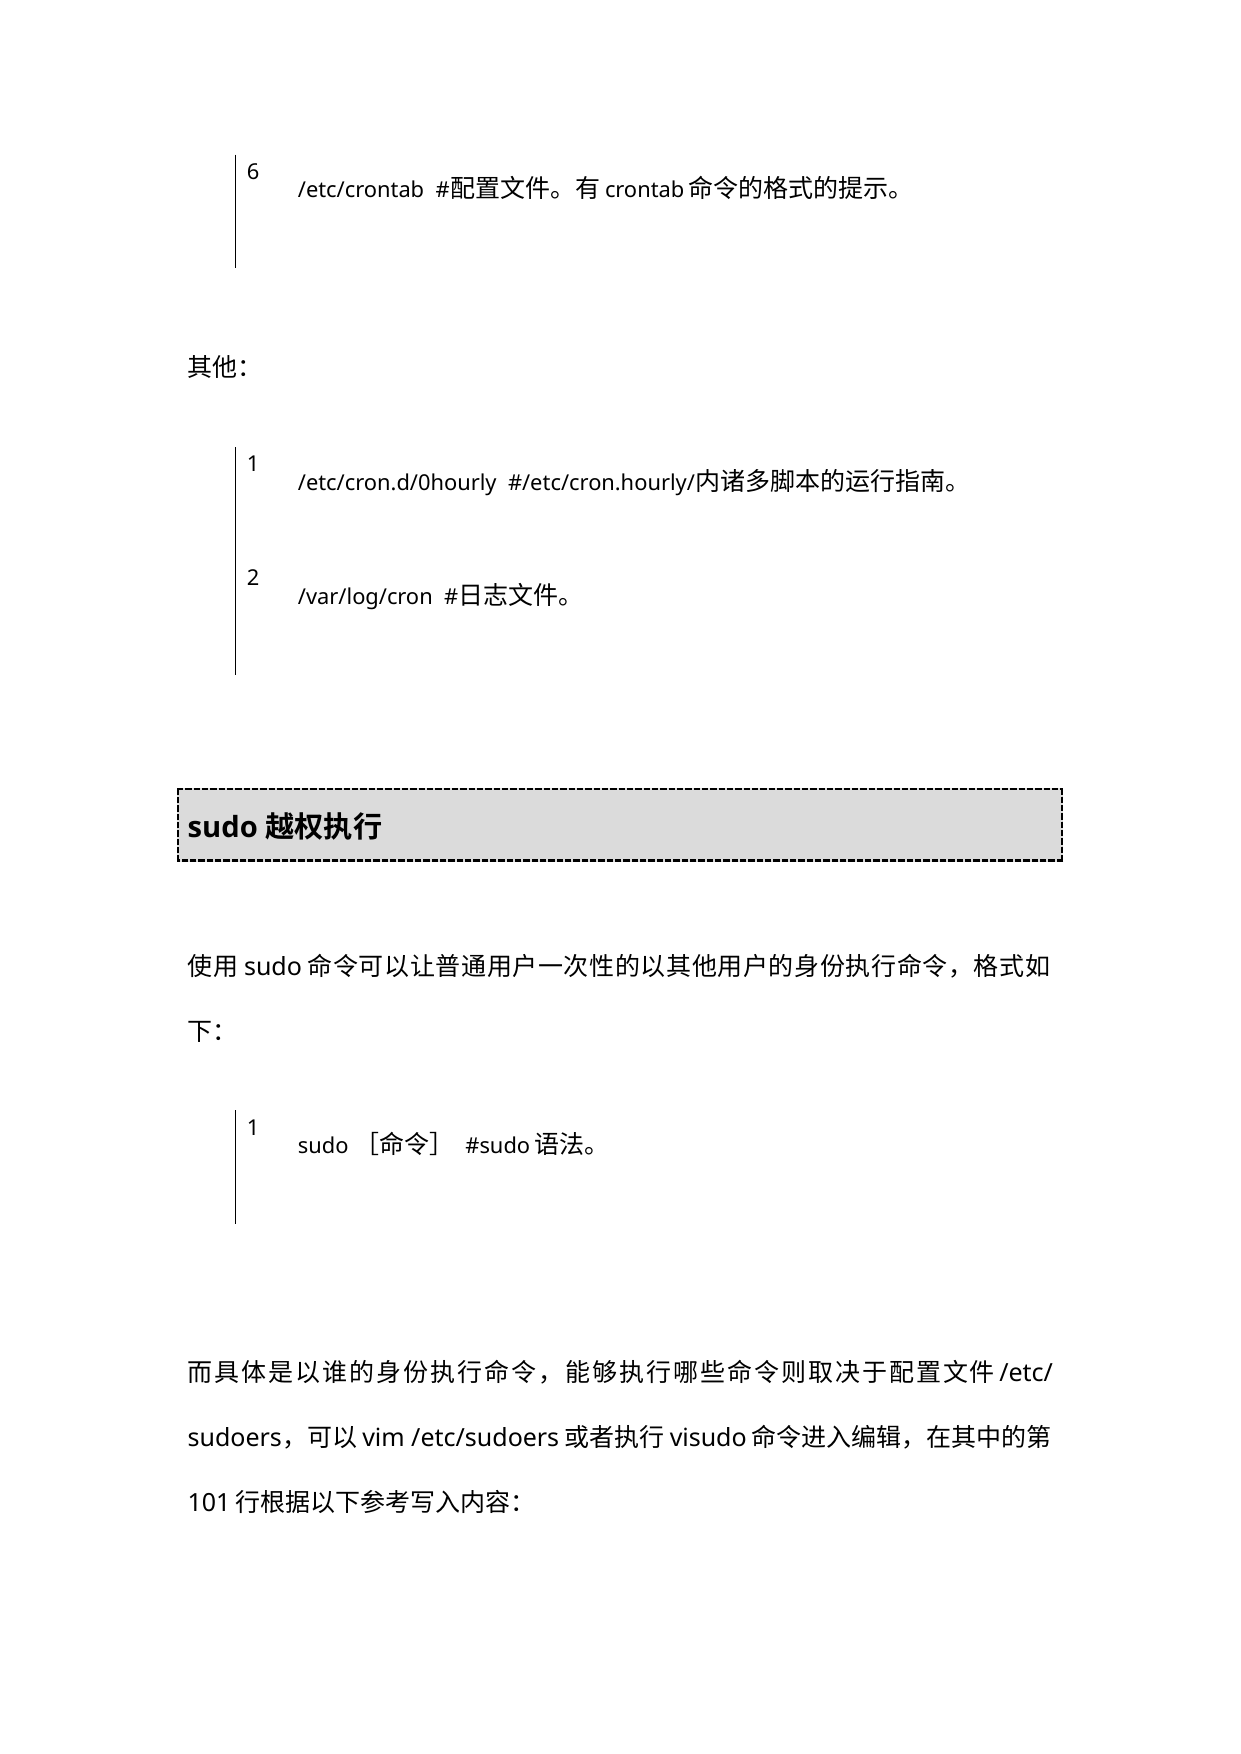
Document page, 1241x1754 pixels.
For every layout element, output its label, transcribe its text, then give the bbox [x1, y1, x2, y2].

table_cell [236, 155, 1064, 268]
subtitle sudo 越权执行 [177, 788, 1063, 862]
text 而具体是以谁的身份执行命令，能够执行哪些命令则取决于配置文件/etc/sudoers，可以vim /etc/sudoers或者执行visudo命令进入编辑，在其中的第101行根据以下参考写入内容： [187, 1338, 1053, 1533]
text 使用sudo命令可以让普通用户一次性的以其他用户的身份执行命令，格式如下： [187, 932, 1053, 1062]
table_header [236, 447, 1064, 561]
text 其他： [187, 333, 1053, 398]
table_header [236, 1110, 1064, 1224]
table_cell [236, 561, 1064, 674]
